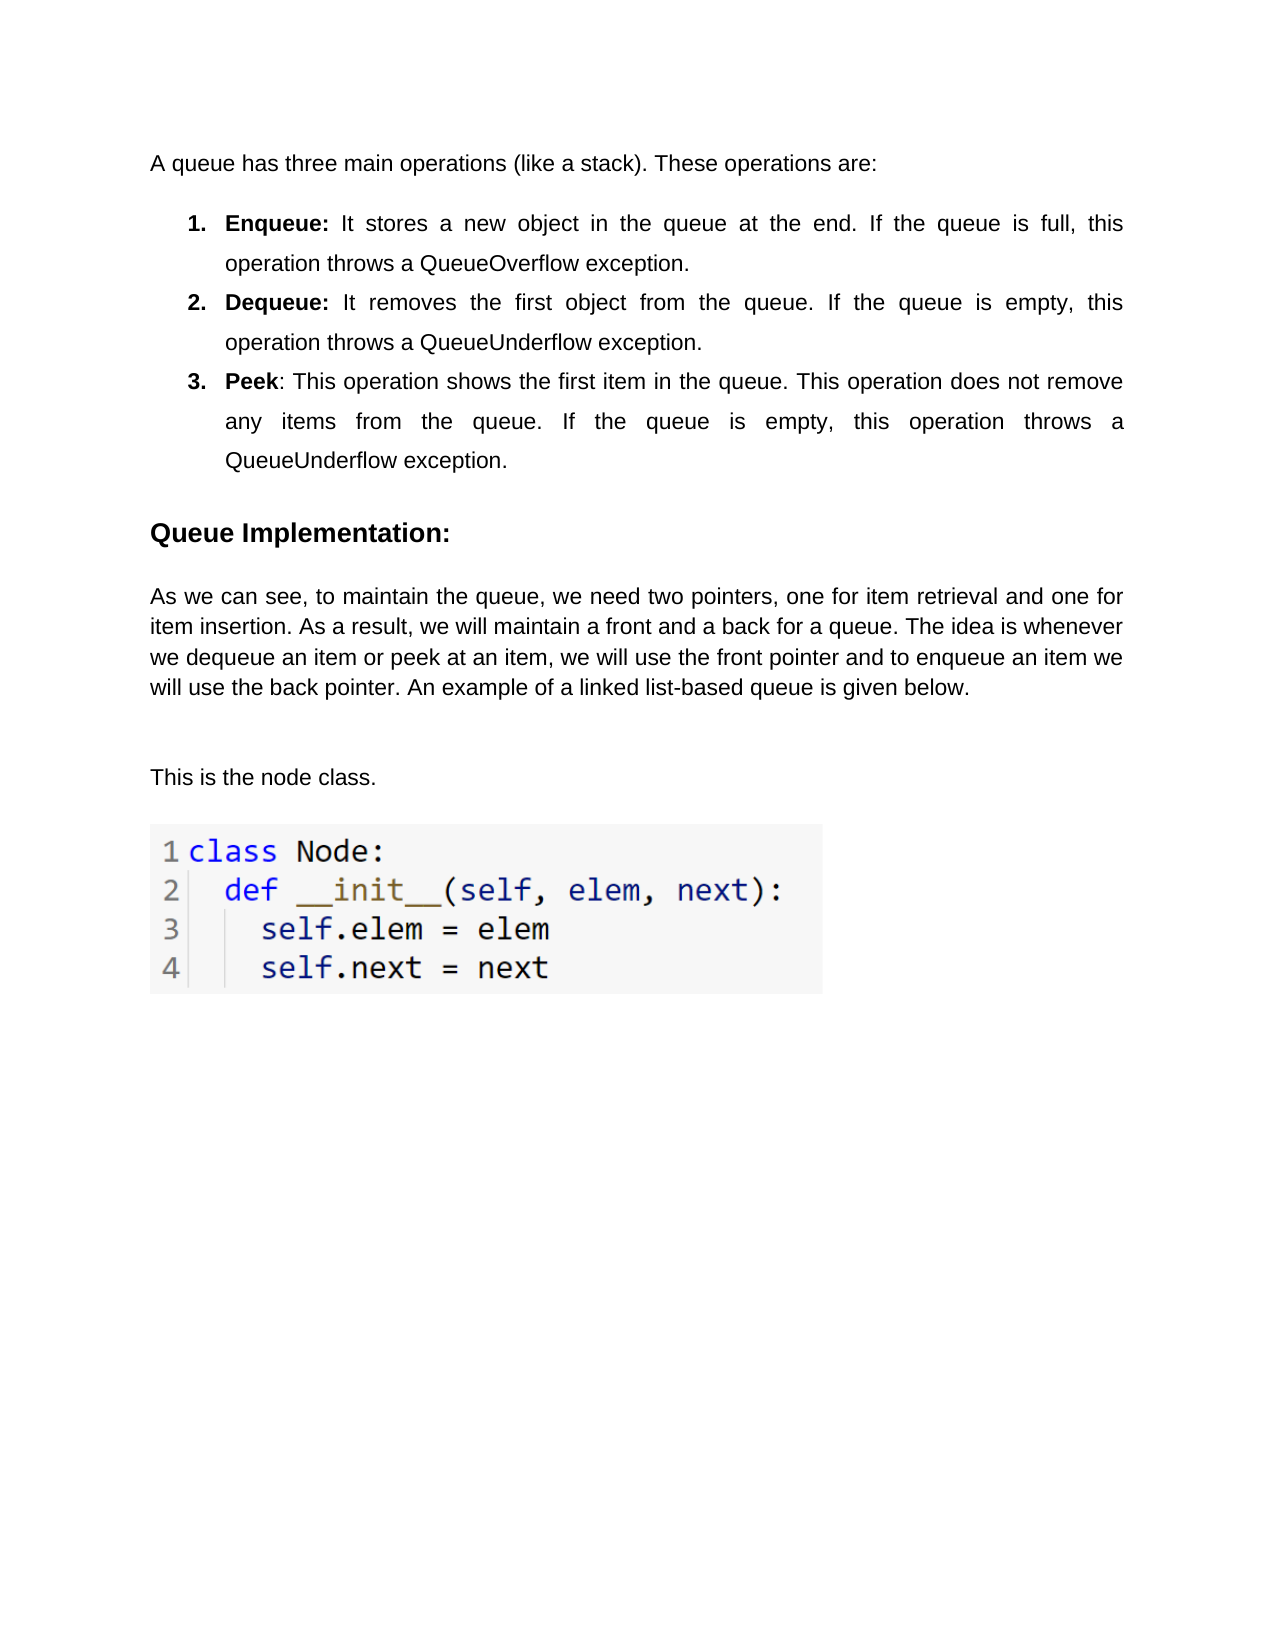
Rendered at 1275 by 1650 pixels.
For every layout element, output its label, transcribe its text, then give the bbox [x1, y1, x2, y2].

list Peek: This operation shows the first item in the queue. This operation does not remove any items from the queue. If the queue is empty, this operation throws a QueueUnderflow exception. [187, 368, 1125, 474]
list Dequeue: It removes the first object from the queue. If the queue is empty, this operation throws a QueueUnderflow exception. [187, 289, 1125, 355]
list Enqueue: It stores a new object in the queue at the end. If the queue is full, this operation throws a QueueOverflow exception. [187, 210, 1125, 276]
text As we can see, to maintain the queue, we need two pointers, one for item retrieval and one for item insertion. As a result, we will maintain a front and a back for a queue. The idea is whenever we dequeue an item or peek at an item, we will use the front pointer and to enqueue an item we will use the back pointer. An example of a linked list-based queue is given below. [150, 583, 1125, 700]
text Queue Implementation: [150, 517, 1125, 548]
text This is the node class. [150, 764, 1125, 791]
picture [150, 824, 823, 994]
text A queue has three main operations (like a stack). These operations are: [150, 150, 1125, 176]
